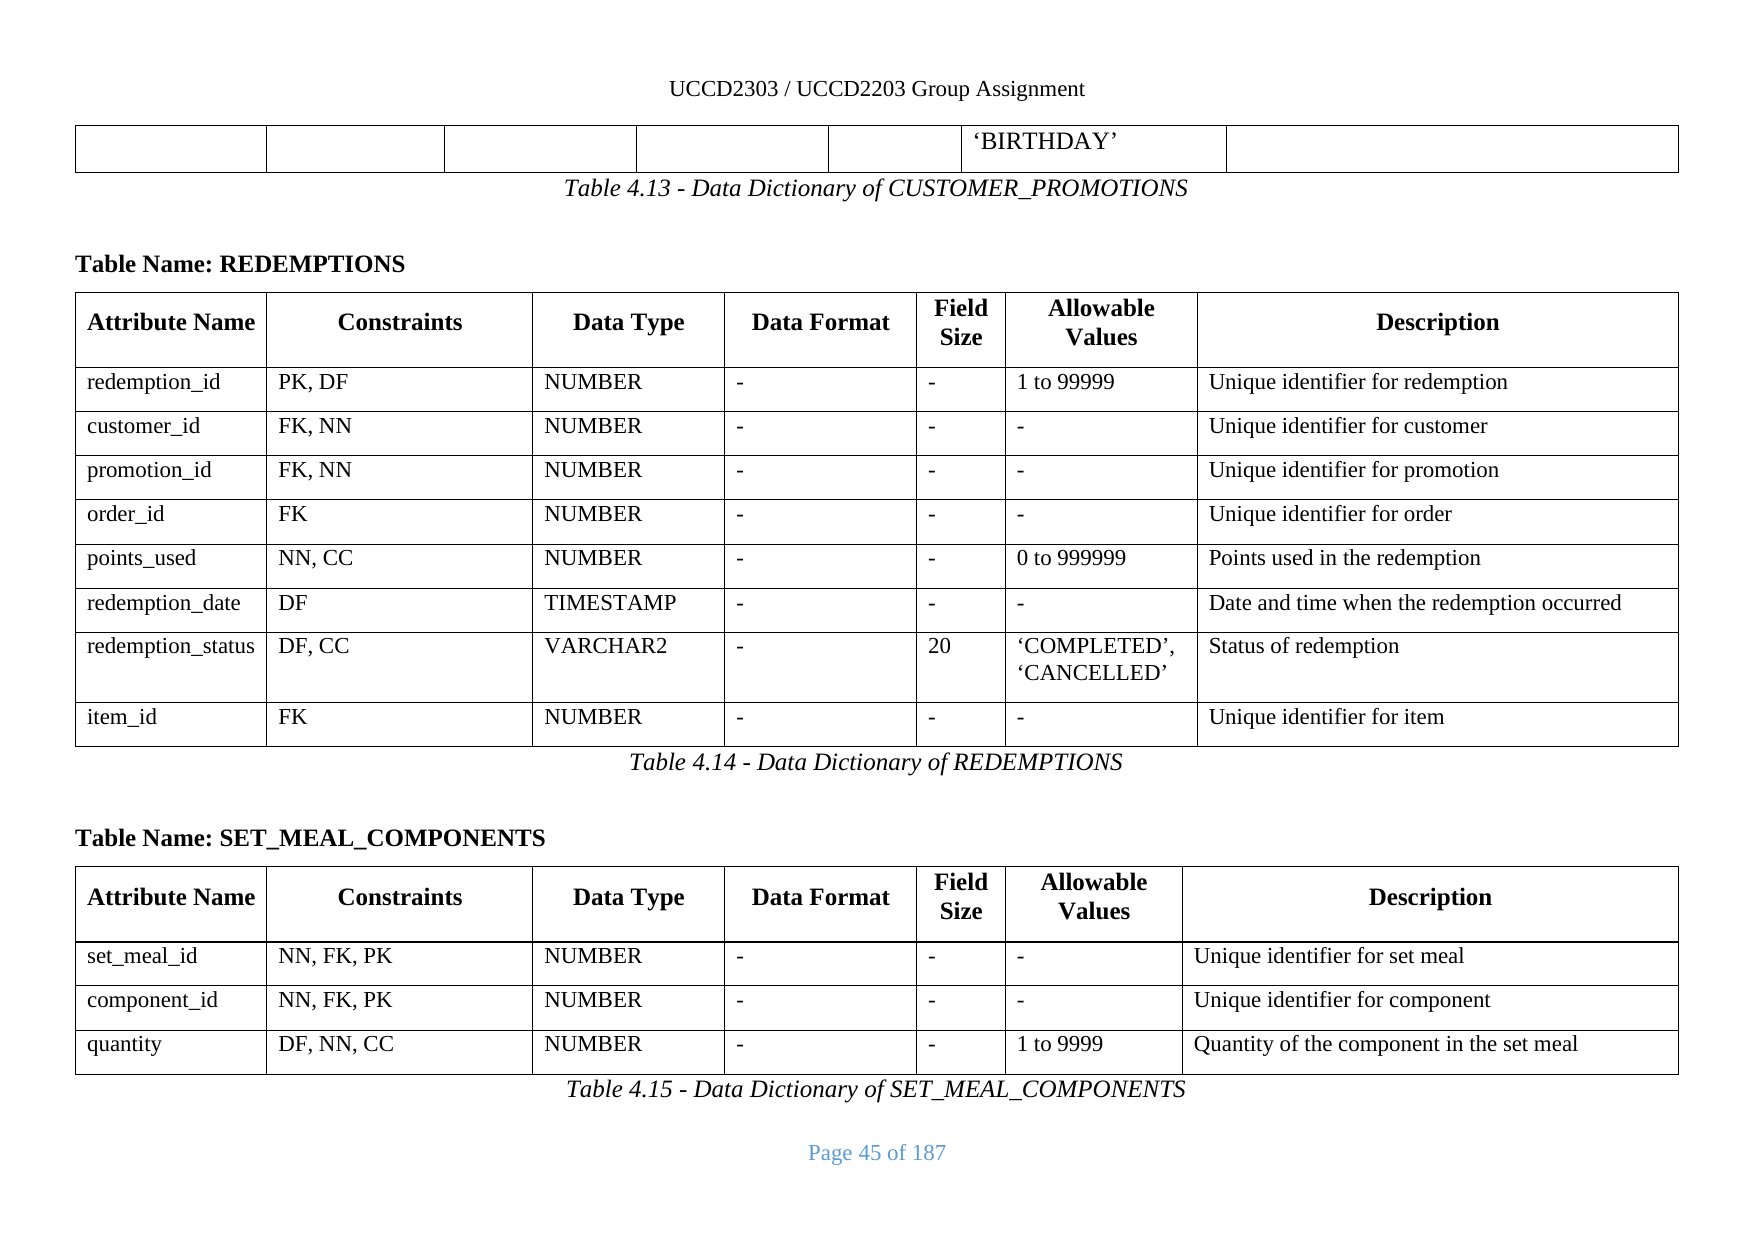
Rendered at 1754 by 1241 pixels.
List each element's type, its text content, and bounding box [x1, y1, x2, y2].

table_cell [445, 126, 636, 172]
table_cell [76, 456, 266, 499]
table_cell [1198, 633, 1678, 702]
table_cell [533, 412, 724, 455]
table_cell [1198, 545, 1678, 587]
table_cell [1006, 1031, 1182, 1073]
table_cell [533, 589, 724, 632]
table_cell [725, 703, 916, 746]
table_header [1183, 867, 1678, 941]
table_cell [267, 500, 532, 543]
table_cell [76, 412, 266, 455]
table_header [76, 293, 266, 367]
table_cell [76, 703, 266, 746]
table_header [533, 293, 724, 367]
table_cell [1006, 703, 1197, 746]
text Table Name: REDEMPTIONS [75, 249, 1679, 278]
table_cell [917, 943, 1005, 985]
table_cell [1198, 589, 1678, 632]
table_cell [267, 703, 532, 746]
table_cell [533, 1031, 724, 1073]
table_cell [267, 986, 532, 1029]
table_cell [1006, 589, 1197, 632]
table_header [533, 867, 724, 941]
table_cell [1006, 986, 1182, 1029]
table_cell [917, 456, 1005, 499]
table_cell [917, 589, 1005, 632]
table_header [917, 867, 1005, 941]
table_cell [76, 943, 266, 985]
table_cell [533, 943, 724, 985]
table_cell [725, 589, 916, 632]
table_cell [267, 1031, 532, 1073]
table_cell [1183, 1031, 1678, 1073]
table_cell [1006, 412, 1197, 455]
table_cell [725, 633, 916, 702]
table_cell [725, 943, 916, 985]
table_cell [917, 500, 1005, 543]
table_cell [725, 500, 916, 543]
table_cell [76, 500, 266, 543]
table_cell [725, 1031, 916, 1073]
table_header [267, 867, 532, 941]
text Table 4.10 - Data Dictionary of SET_MEAL_COMPONENTS [75, 1075, 1679, 1103]
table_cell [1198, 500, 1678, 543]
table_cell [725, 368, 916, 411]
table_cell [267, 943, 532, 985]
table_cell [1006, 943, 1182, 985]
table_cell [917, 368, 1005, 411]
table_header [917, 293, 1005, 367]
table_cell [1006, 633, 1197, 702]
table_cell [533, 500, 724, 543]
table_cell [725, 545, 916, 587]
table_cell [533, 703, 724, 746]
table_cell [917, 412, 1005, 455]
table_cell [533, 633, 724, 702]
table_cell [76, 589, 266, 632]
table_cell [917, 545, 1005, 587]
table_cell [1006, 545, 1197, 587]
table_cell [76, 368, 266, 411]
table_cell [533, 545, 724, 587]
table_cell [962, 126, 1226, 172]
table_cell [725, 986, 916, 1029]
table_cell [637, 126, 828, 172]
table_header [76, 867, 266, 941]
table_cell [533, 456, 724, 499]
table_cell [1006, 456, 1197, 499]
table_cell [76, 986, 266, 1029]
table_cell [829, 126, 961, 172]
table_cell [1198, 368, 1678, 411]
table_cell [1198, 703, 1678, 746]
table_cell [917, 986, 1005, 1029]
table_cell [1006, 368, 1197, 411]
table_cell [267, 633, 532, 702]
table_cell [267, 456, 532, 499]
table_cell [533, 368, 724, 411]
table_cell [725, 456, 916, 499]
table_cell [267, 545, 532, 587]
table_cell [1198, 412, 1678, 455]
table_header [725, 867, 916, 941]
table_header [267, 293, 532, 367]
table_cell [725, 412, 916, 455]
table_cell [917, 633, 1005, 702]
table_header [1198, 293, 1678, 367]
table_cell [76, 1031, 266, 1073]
text Table 4.8 - Data Dictionary of CUSTOMER_PROMOTIONS [75, 173, 1679, 202]
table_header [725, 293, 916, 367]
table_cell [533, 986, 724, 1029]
text Table Name: SET_MEAL_COMPONENTS [75, 823, 1679, 852]
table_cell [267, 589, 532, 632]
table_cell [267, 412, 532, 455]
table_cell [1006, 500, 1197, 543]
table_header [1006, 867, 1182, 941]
text Table 4.9 - Data Dictionary of REDEMPTIONS [75, 747, 1679, 776]
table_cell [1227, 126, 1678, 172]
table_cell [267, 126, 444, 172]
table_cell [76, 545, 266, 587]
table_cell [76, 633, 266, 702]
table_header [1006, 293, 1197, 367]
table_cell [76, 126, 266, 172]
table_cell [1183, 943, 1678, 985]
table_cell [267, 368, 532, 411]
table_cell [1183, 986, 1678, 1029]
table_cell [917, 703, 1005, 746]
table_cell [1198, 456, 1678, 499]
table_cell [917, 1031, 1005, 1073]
